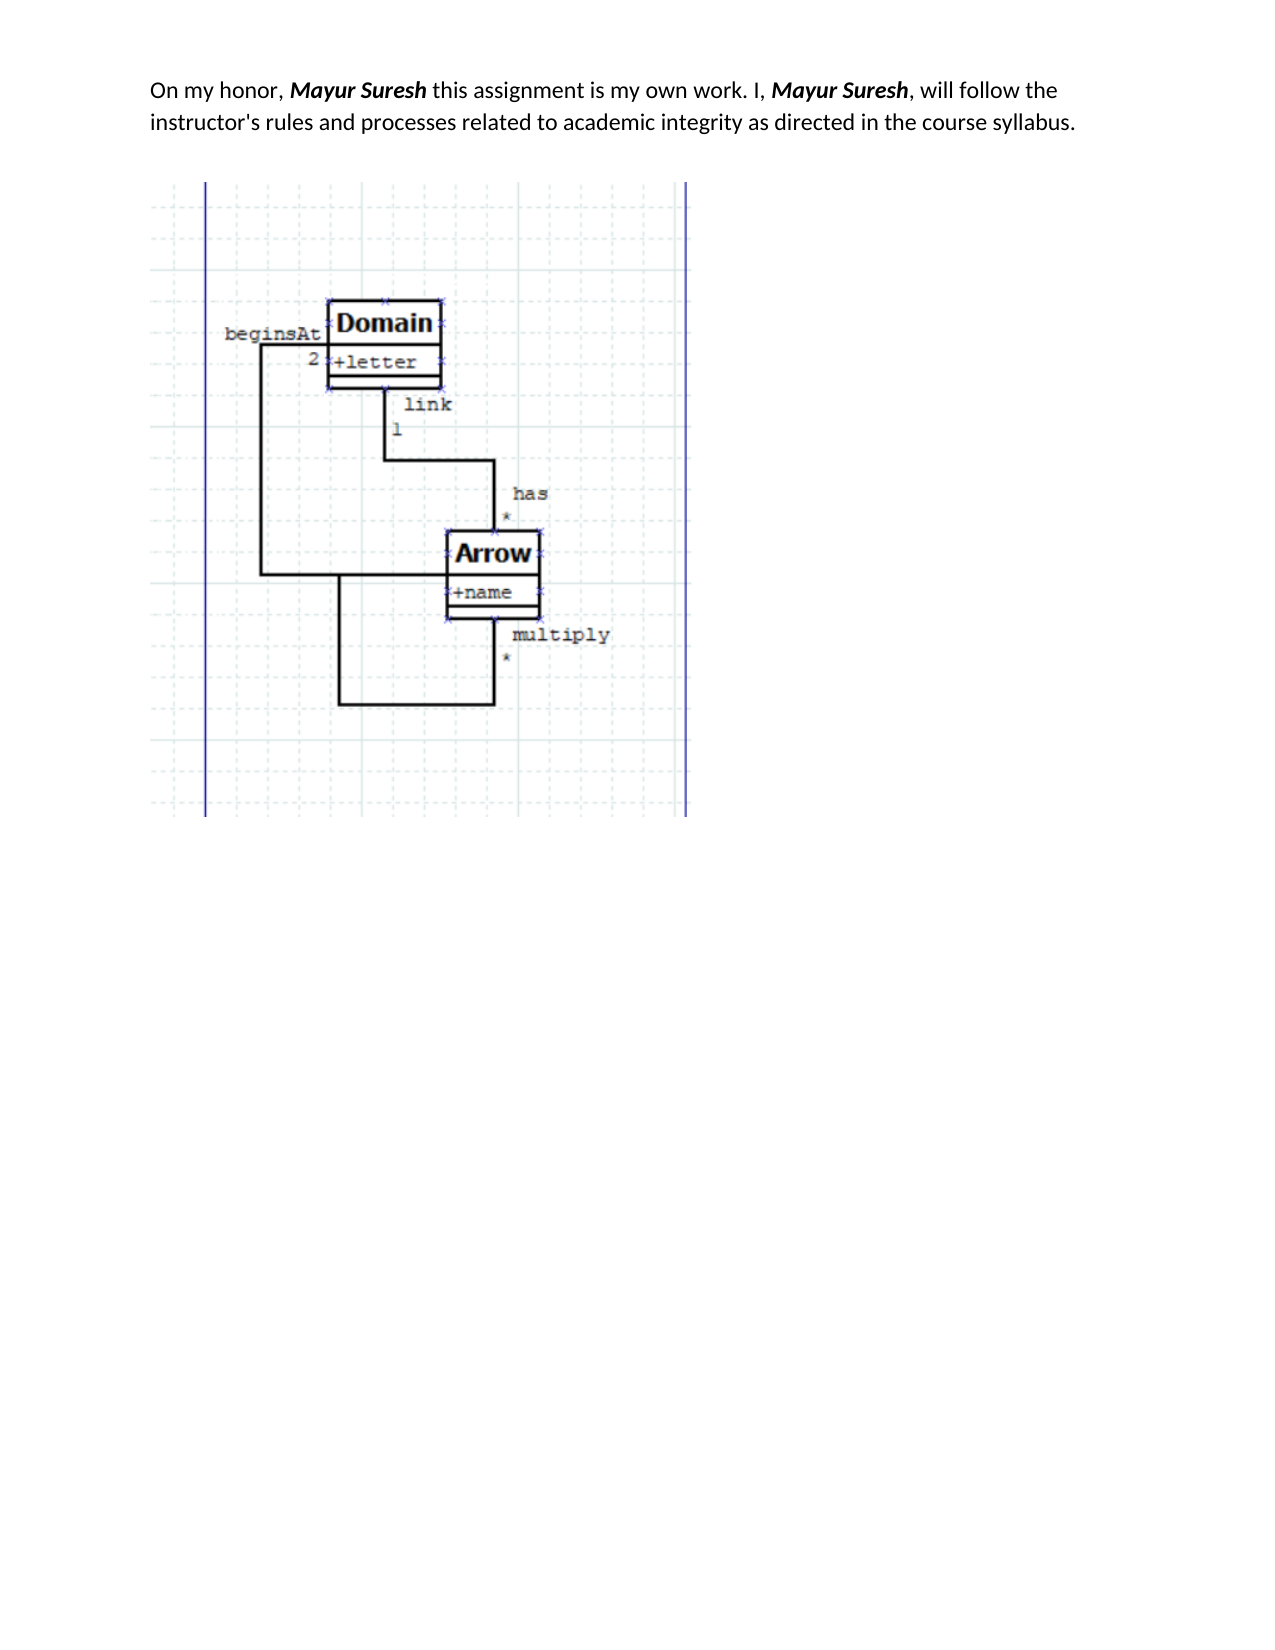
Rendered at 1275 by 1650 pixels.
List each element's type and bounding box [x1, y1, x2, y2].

picture [150, 182, 692, 817]
